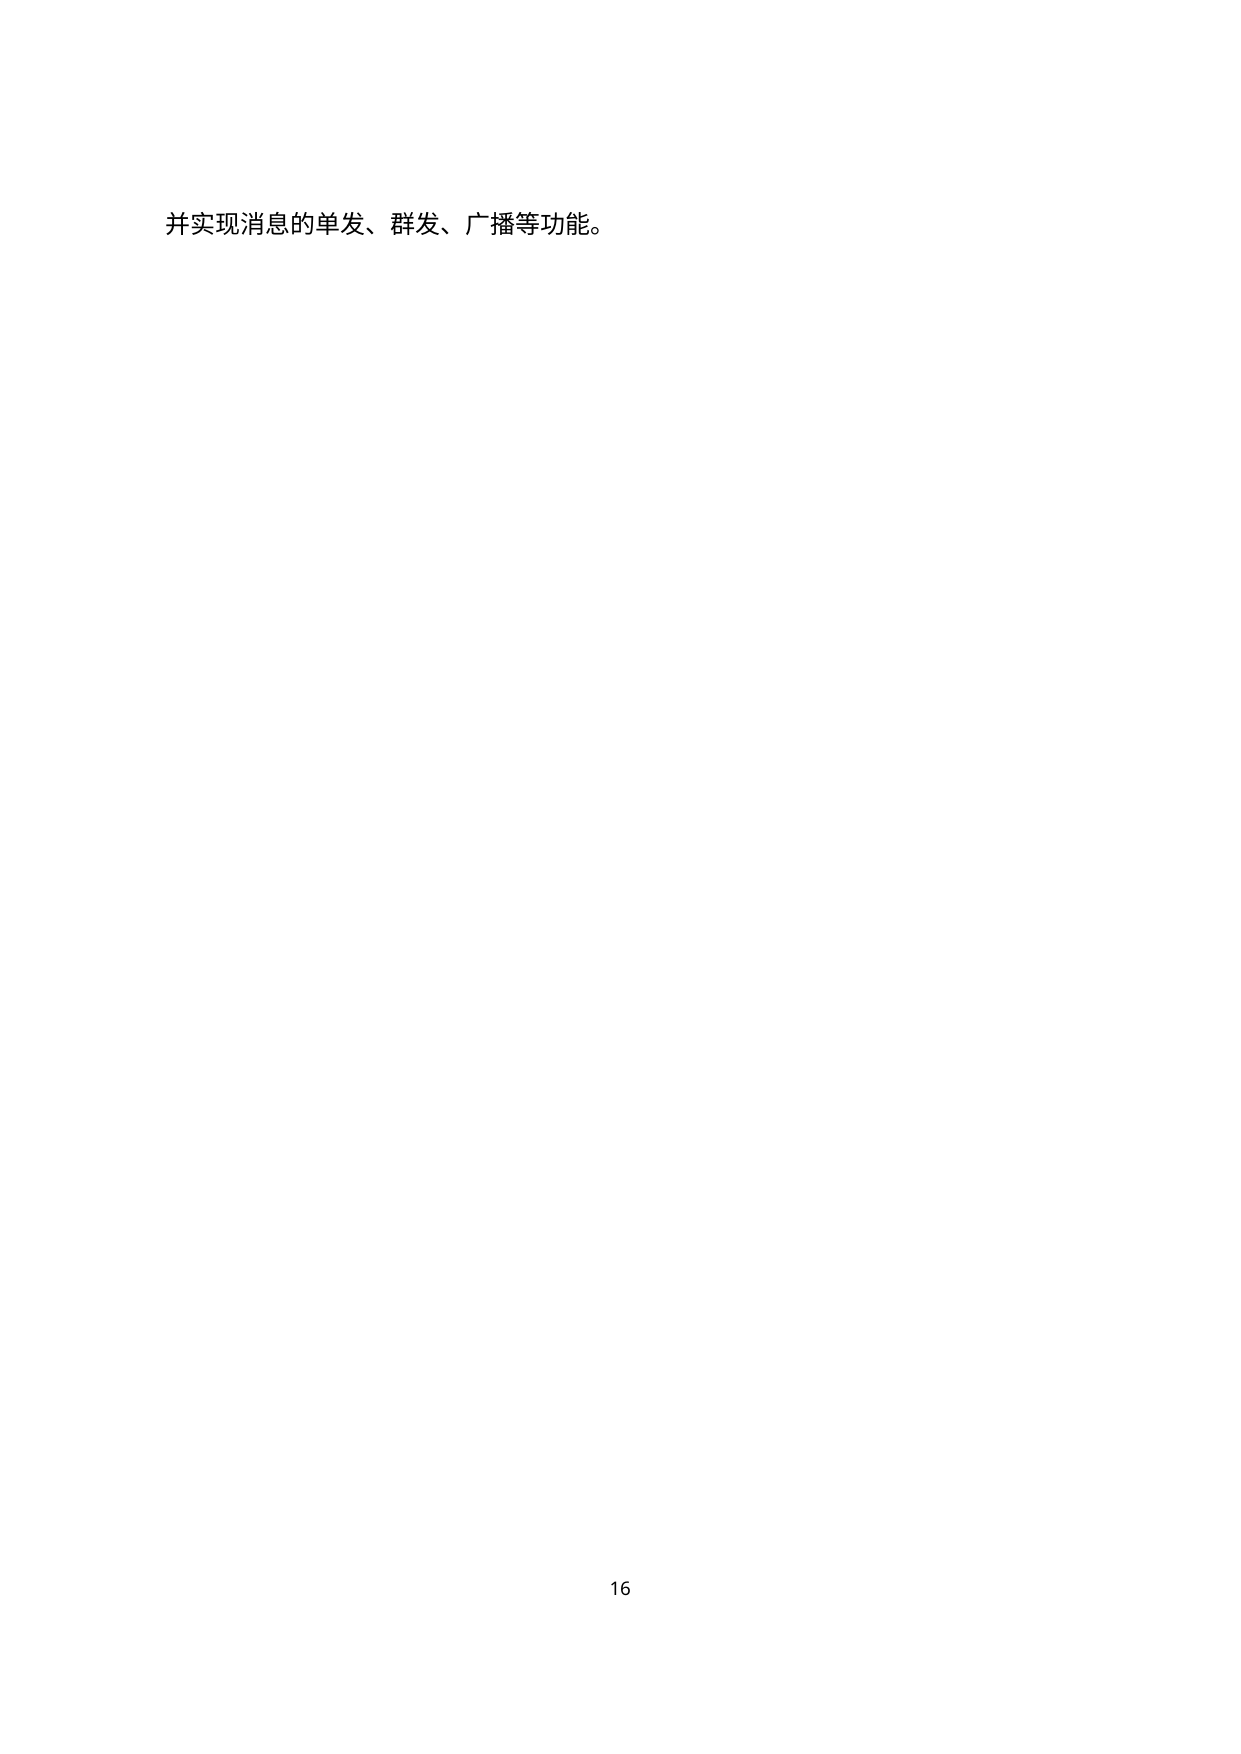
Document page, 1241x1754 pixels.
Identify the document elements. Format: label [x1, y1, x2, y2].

text [165, 189, 1075, 257]
